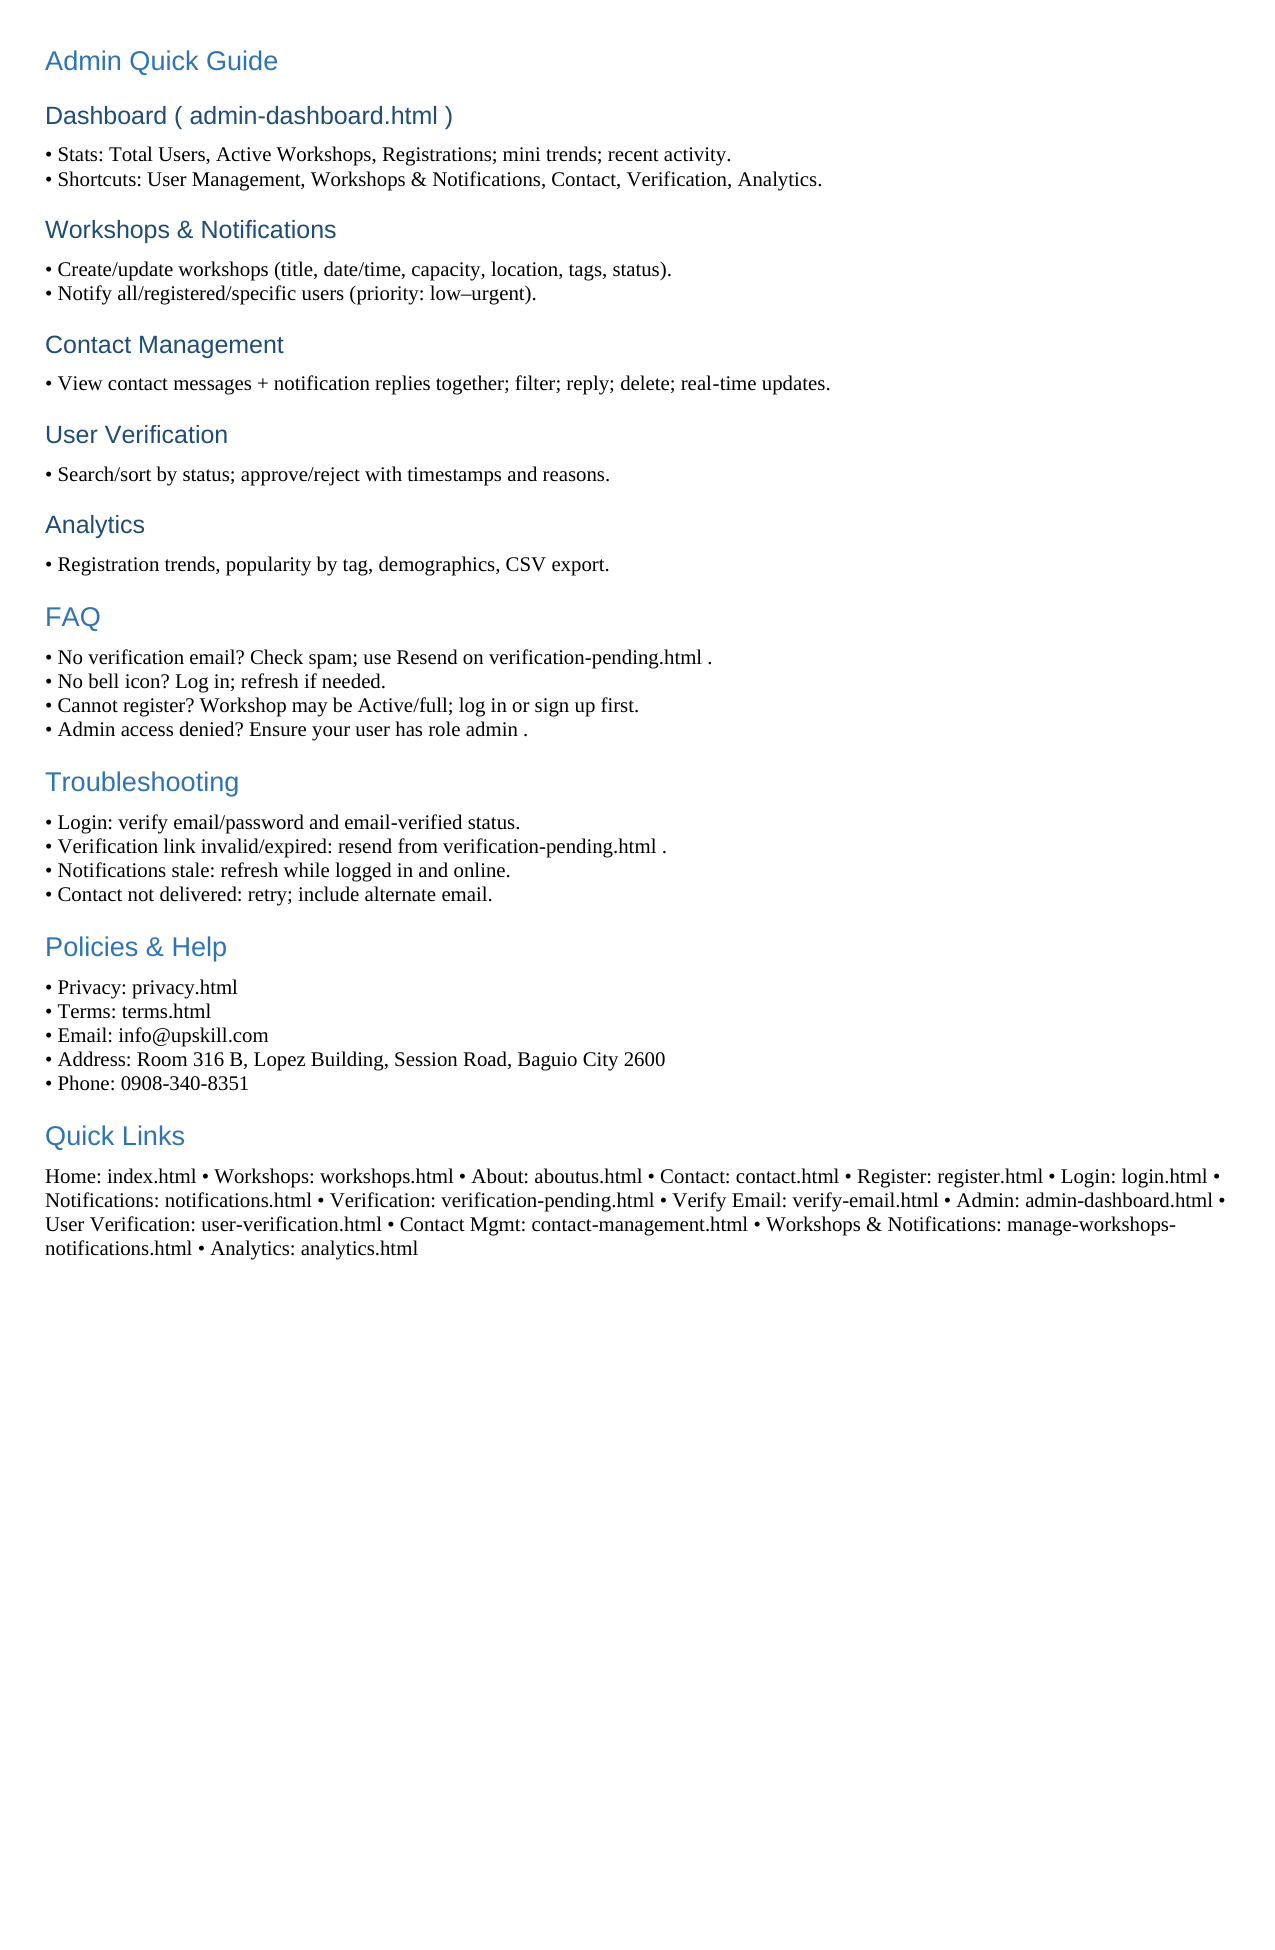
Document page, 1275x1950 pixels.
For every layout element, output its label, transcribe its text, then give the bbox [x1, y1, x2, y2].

text • Registration trends, popularity by tag, demographics, CSV export. [45, 552, 1230, 576]
text • Shortcuts: User Management, Workshops & Notifications, Contact, Verification, Analytics. [45, 166, 1230, 191]
text • Notify all/registered/specific users (priority: low–urgent). [45, 281, 1230, 305]
text • Terms: terms.html [45, 999, 1230, 1023]
text • Verification link invalid/expired: resend from verification-pending.html . [45, 834, 1230, 858]
subtitle Quick Links [45, 1120, 1230, 1151]
text • Admin access denied? Ensure your user has role admin . [45, 717, 1230, 741]
subtitle FAQ [45, 601, 1230, 632]
subtitle Troubleshooting [45, 766, 1230, 797]
text • Cannot register? Workshop may be Active/full; log in or sign up first. [45, 693, 1230, 717]
text Home: index.html • Workshops: workshops.html • About: aboutus.html • Contact: contact.html • Register: register.html • Login: login.html • Notifications: notifications.html • Verification: verification-pending.html • Verify Email: verify-email.html • Admin: admin-dashboard.html • User Verification: user-verification.html • Contact Mgmt: contact-management.html • Workshops & Notifications: manage-workshops-notifications.html • Analytics: analytics.html [45, 1164, 1230, 1260]
text • Address: Room 316 B, Lopez Building, Session Road, Baguio City 2600 [45, 1047, 1230, 1071]
subtitle Workshops & Notifications [45, 216, 1230, 244]
text • No verification email? Check spam; use Resend on verification-pending.html . [45, 644, 1230, 669]
text • Create/update workshops (title, date/time, capacity, location, tags, status). [45, 257, 1230, 281]
subtitle Contact Management [45, 330, 1230, 359]
text • View contact messages + notification replies together; filter; reply; delete; real‑time updates. [45, 371, 1230, 395]
subtitle Admin Quick Guide [45, 45, 1230, 76]
text • Privacy: privacy.html [45, 974, 1230, 999]
subtitle Analytics [45, 511, 1230, 539]
subtitle User Verification [45, 420, 1230, 449]
text • Stats: Total Users, Active Workshops, Registrations; mini trends; recent activity. [45, 142, 1230, 166]
text • Email: info@upskill.com [45, 1023, 1230, 1047]
subtitle Dashboard ( admin-dashboard.html ) [45, 101, 1230, 130]
text • Login: verify email/password and email‑verified status. [45, 809, 1230, 834]
text • Phone: 0908‑340‑8351 [45, 1071, 1230, 1095]
subtitle Policies & Help [45, 931, 1230, 962]
text • No bell icon? Log in; refresh if needed. [45, 669, 1230, 693]
text • Notifications stale: refresh while logged in and online. [45, 858, 1230, 882]
text • Contact not delivered: retry; include alternate email. [45, 882, 1230, 906]
text • Search/sort by status; approve/reject with timestamps and reasons. [45, 461, 1230, 486]
